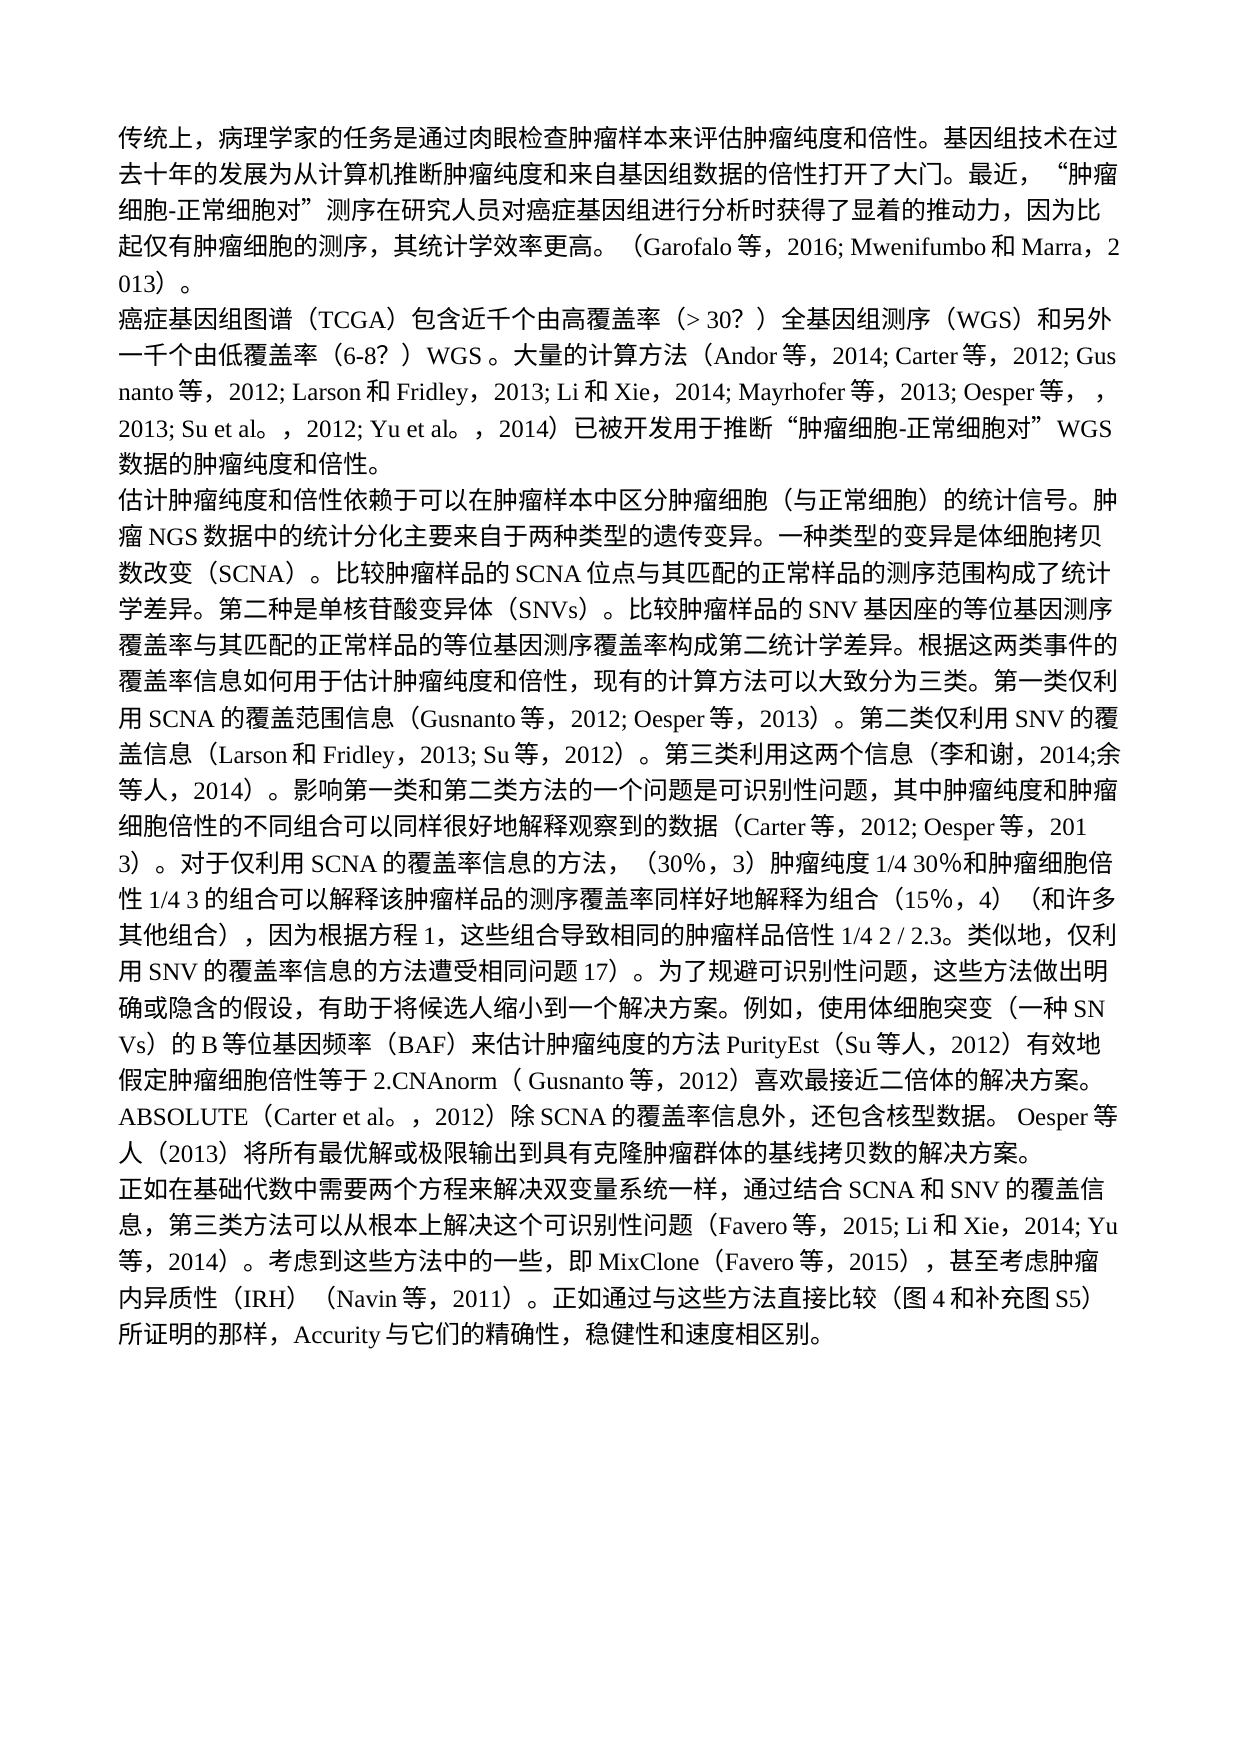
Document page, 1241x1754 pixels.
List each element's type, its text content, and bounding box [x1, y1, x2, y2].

text 传统上，病理学家的任务是通过肉眼检查肿瘤样本来评估肿瘤纯度和倍性。基因组技术在过去十年的发展为从计算机推断肿瘤纯度和来自基因组数据的倍性打开了大门。最近，“肿瘤细胞-正常细胞对”测序在研究人员对癌症基因组进行分析时获得了显着的推动力，因为比起仅有肿瘤细胞的测序，其统计学效率更高。（Garofalo等，2016; Mwenifumbo和Marra，2013）。 癌症基因组图谱（TCGA）包含近千个由高覆盖率（> 30？）全基因组测序（WGS）和另外一千个由低覆盖率（6-8？）WGS 。大量的计算方法（Andor等，2014; Carter等，2012; Gusnanto等，2012; Larson和Fridley，2013; Li和Xie，2014; Mayrhofer等，2013; Oesper等， ，2013; Su et al。，2012; Yu et al。，2014）已被开发用于推断“肿瘤细胞-正常细胞对”WGS数据的肿瘤纯度和倍性。 估计肿瘤纯度和倍性依赖于可以在肿瘤样本中区分肿瘤细胞（与正常细胞）的统计信号。肿瘤NGS数据中的统计分化主要来自于两种类型的遗传变异。一种类型的变异是体细胞拷贝数改变（SCNA）。比较肿瘤样品的SCNA位点与其匹配的正常样品的测序范围构成了统计学差异。第二种是单核苷酸变异体（SNVs）。比较肿瘤样品的SNV基因座的等位基因测序覆盖率与其匹配的正常样品的等位基因测序覆盖率构成第二统计学差异。根据这两类事件的覆盖率信息如何用于估计肿瘤纯度和倍性，现有的计算方法可以大致分为三类。第一类仅利用SCNA的覆盖范围信息（Gusnanto等，2012; Oesper等，2013）。第二类仅利用SNV的覆盖信息（Larson和Fridley，2013; Su等，2012）。第三类利用这两个信息（李和谢，2014;余等人，2014）。影响第一类和第二类方法的一个问题是可识别性问题，其中肿瘤纯度和肿瘤细胞倍性的不同组合可以同样很好地解释观察到的数据（Carter等，2012; Oesper等，2013）。对于仅利用SCNA的覆盖率信息的方法，（30％，3）肿瘤纯度1/4 30％和肿瘤细胞倍性1/4 3的组合可以解释该肿瘤样品的测序覆盖率同样好地解释为组合（15％，4）（和许多其他组合），因为根据方程1，这些组合导致相同的肿瘤样品倍性1/4 2 / 2.3。类似地，仅利用SNV的覆盖率信息的方法遭受相同问题17）。为了规避可识别性问题，这些方法做出明确或隐含的假设，有助于将候选人缩小到一个解决方案。例如，使用体细胞突变（一种SNVs）的B等位基因频率（BAF）来估计肿瘤纯度的方法PurityEst（Su等人，2012）有效地假定肿瘤细胞倍性等于2.CNAnorm（ Gusnanto等，2012）喜欢最接近二倍体的解决方案。 ABSOLUTE（Carter et al。，2012）除SCNA的覆盖率信息外，还包含核型数据。 Oesper等人（2013）将所有最优解或极限输出到具有克隆肿瘤群体的基线拷贝数的解决方案。 正如在基础代数中需要两个方程来解决双变量系统一样，通过结合SCNA和SNV的覆盖信息，第三类方法可以从根本上解决这个可识别性问题（Favero等，2015; Li和Xie，2014; Yu等，2014）。考虑到这些方法中的一些，即MixClone（Favero等，2015），甚至考虑肿瘤内异质性（IRH）（Navin等，2011）。正如通过与这些方法直接比较（图4和补充图S5）所证明的那样，Accurity与它们的精确性，稳健性和速度相区别。 [118, 118, 1122, 1351]
